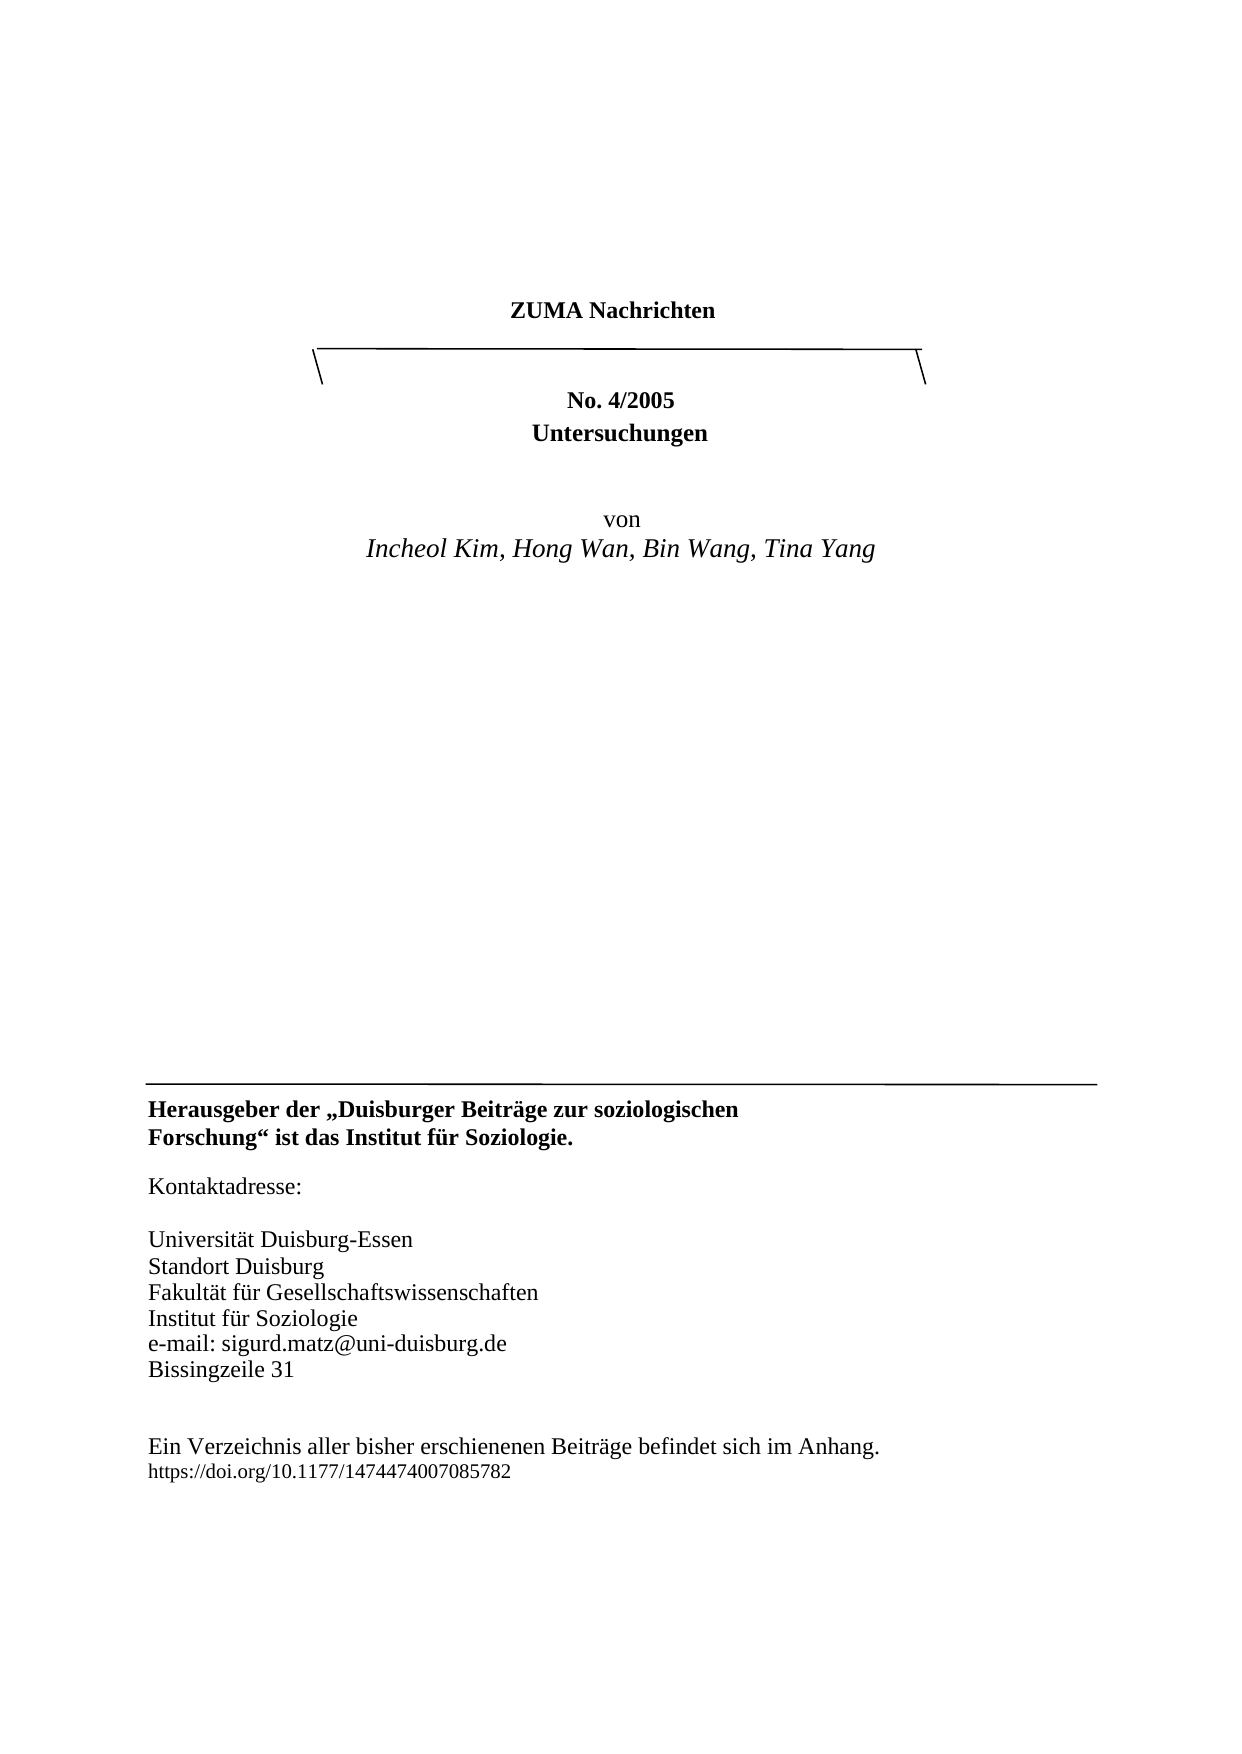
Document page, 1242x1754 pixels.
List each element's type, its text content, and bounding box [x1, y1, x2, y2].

text Herausgeber der „Duisburger Beiträge zur soziologischen Forschung“ ist das Institut für Soziologie. [148, 1096, 837, 1150]
text Bissingzeile 31 [148, 1357, 443, 1383]
text No. 4/2005 [148, 386, 1094, 414]
text Kontaktadresse: [148, 1172, 1092, 1199]
text Standort Duisburg [148, 1253, 1092, 1280]
text Untersuchungen [148, 418, 1092, 446]
text Incheol Kim, Hong Wan, Bin Wang, Tina Yang [148, 533, 1094, 564]
text https://doi.org/10.1177/1474474007085782 [148, 1459, 1092, 1483]
text Institut für Soziologie [148, 1306, 1092, 1332]
text von [148, 504, 1096, 533]
text Ein Verzeichnis aller bisher erschienenen Beiträge befindet sich im Anhang. [148, 1432, 1092, 1459]
text e-mail: sigurd.matz@uni-duisburg.de [148, 1332, 1092, 1357]
text Fakultät für Gesellschaftswissenschaften [148, 1280, 1092, 1306]
text ZUMA Nachrichten [148, 297, 1077, 324]
text Universität Duisburg-Essen [148, 1225, 1092, 1253]
